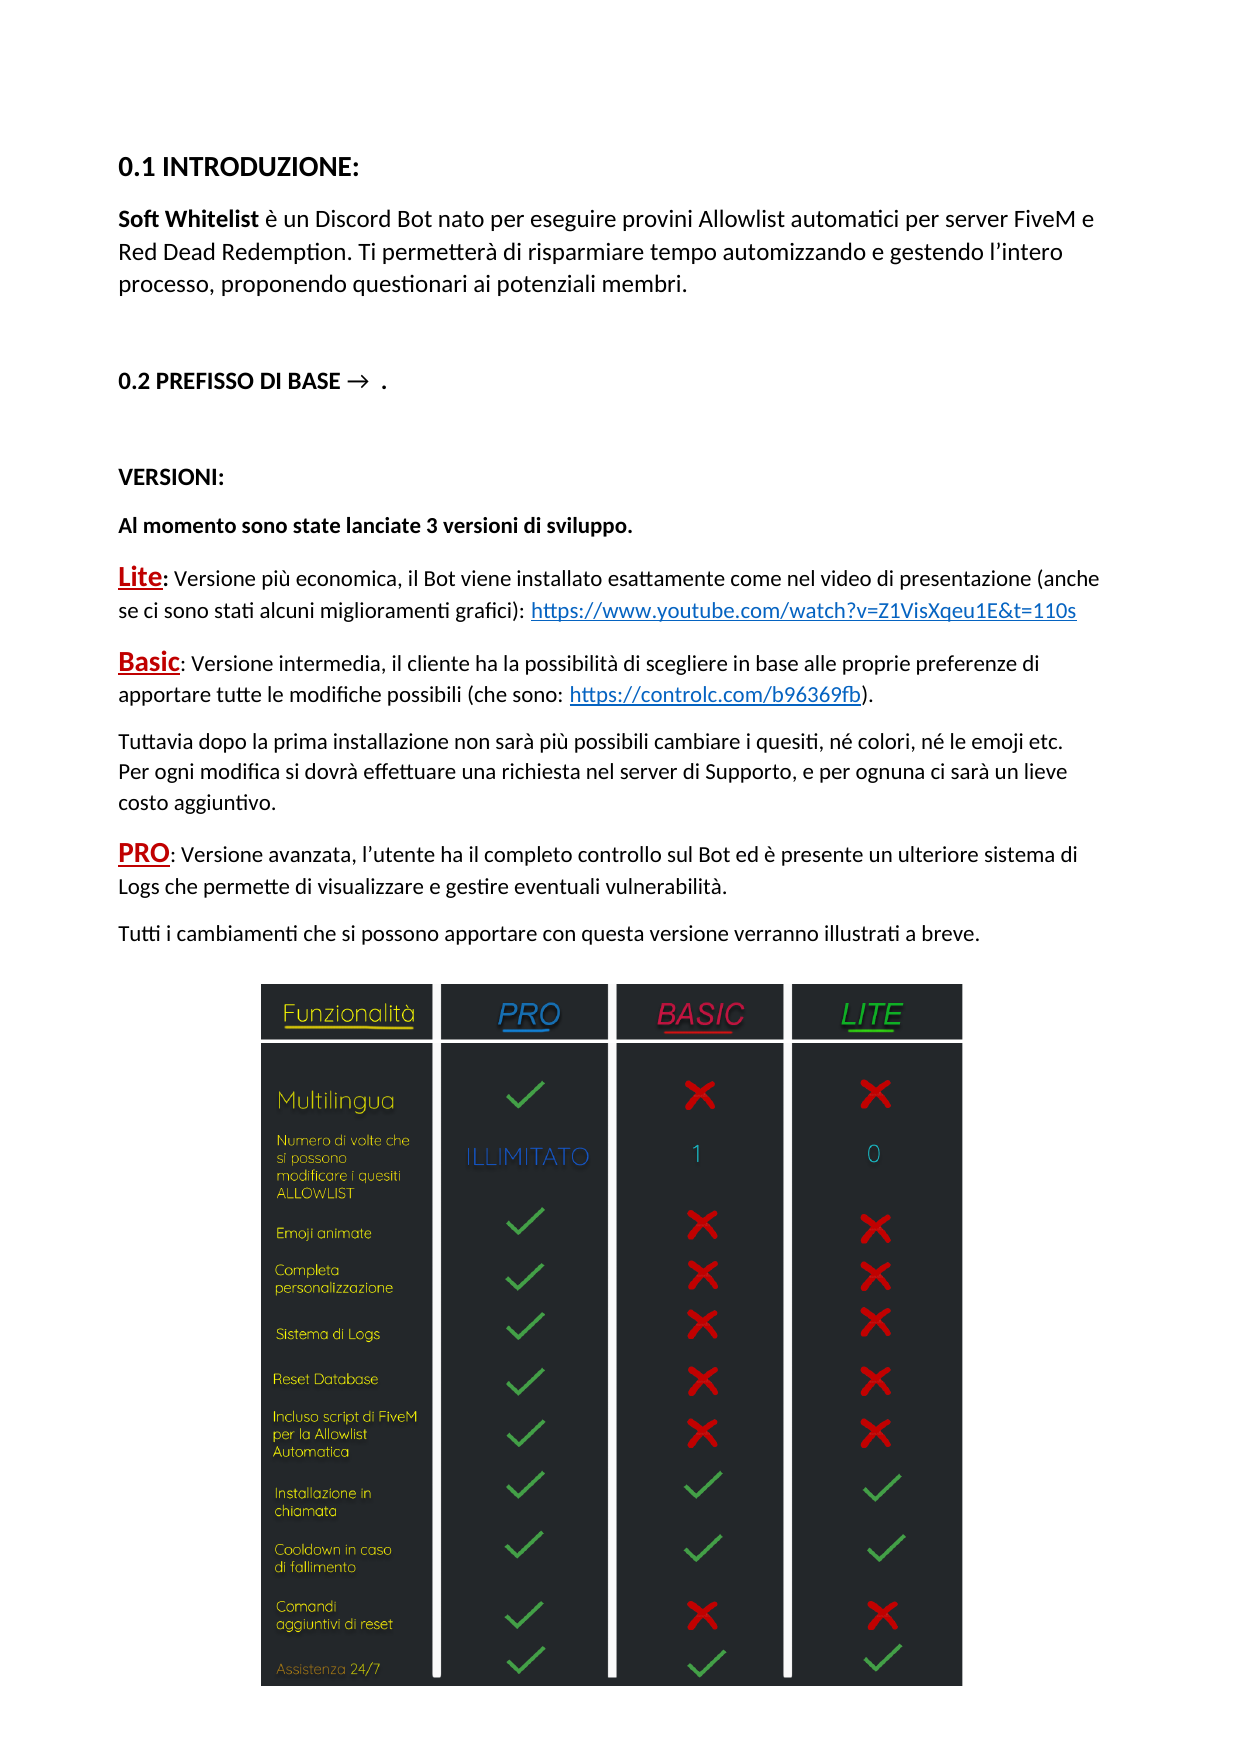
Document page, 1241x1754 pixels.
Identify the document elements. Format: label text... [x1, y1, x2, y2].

text Tutti i cambiamenti che si possono apportare con questa versione verranno illustrati a breve. [118, 919, 1122, 947]
text Al momento sono state lanciate 3 versioni di sviluppo. [118, 511, 1122, 539]
text VERSIONI: [118, 461, 1122, 492]
text 0.2 PREFISSO DI BASE → . [118, 365, 1122, 396]
text Tuttavia dopo la prima installazione non sarà più possibili cambiare i quesiti, né colori, né le emoji etc. Per ogni modifica si dovrà effettuare una richiesta nel server di Supporto, e per ognuna ci sarà un lieve costo aggiuntivo. [118, 727, 1122, 816]
text 0.1 INTRODUZIONE: [118, 148, 1122, 183]
picture [261, 984, 963, 1686]
text PRO: Versione avanzata, l’utente ha il completo controllo sul Bot ed è presente un ulteriore sistema di Logs che permette di visualizzare e gestire eventuali vulnerabilità. [118, 834, 1122, 900]
text Lite: Versione più economica, il Bot viene installato esattamente come nel video di presentazione (anche se ci sono stati alcuni miglioramenti grafici): https://www.youtube.com/watch?v=Z1VisXqeu1E&t=110s [118, 558, 1122, 624]
text Soft Whitelist è un Discord Bot nato per eseguire provini Allowlist automatici per server FiveM e Red Dead Redemption. Ti permetterà di risparmiare tempo automizzando e gestendo l’intero processo, proponendo questionari ai potenziali membri. [118, 203, 1122, 299]
text Basic: Versione intermedia, il cliente ha la possibilità di scegliere in base alle proprie preferenze di apportare tutte le modifiche possibili (che sono: https://controlc.com/b96369fb). [118, 643, 1122, 708]
